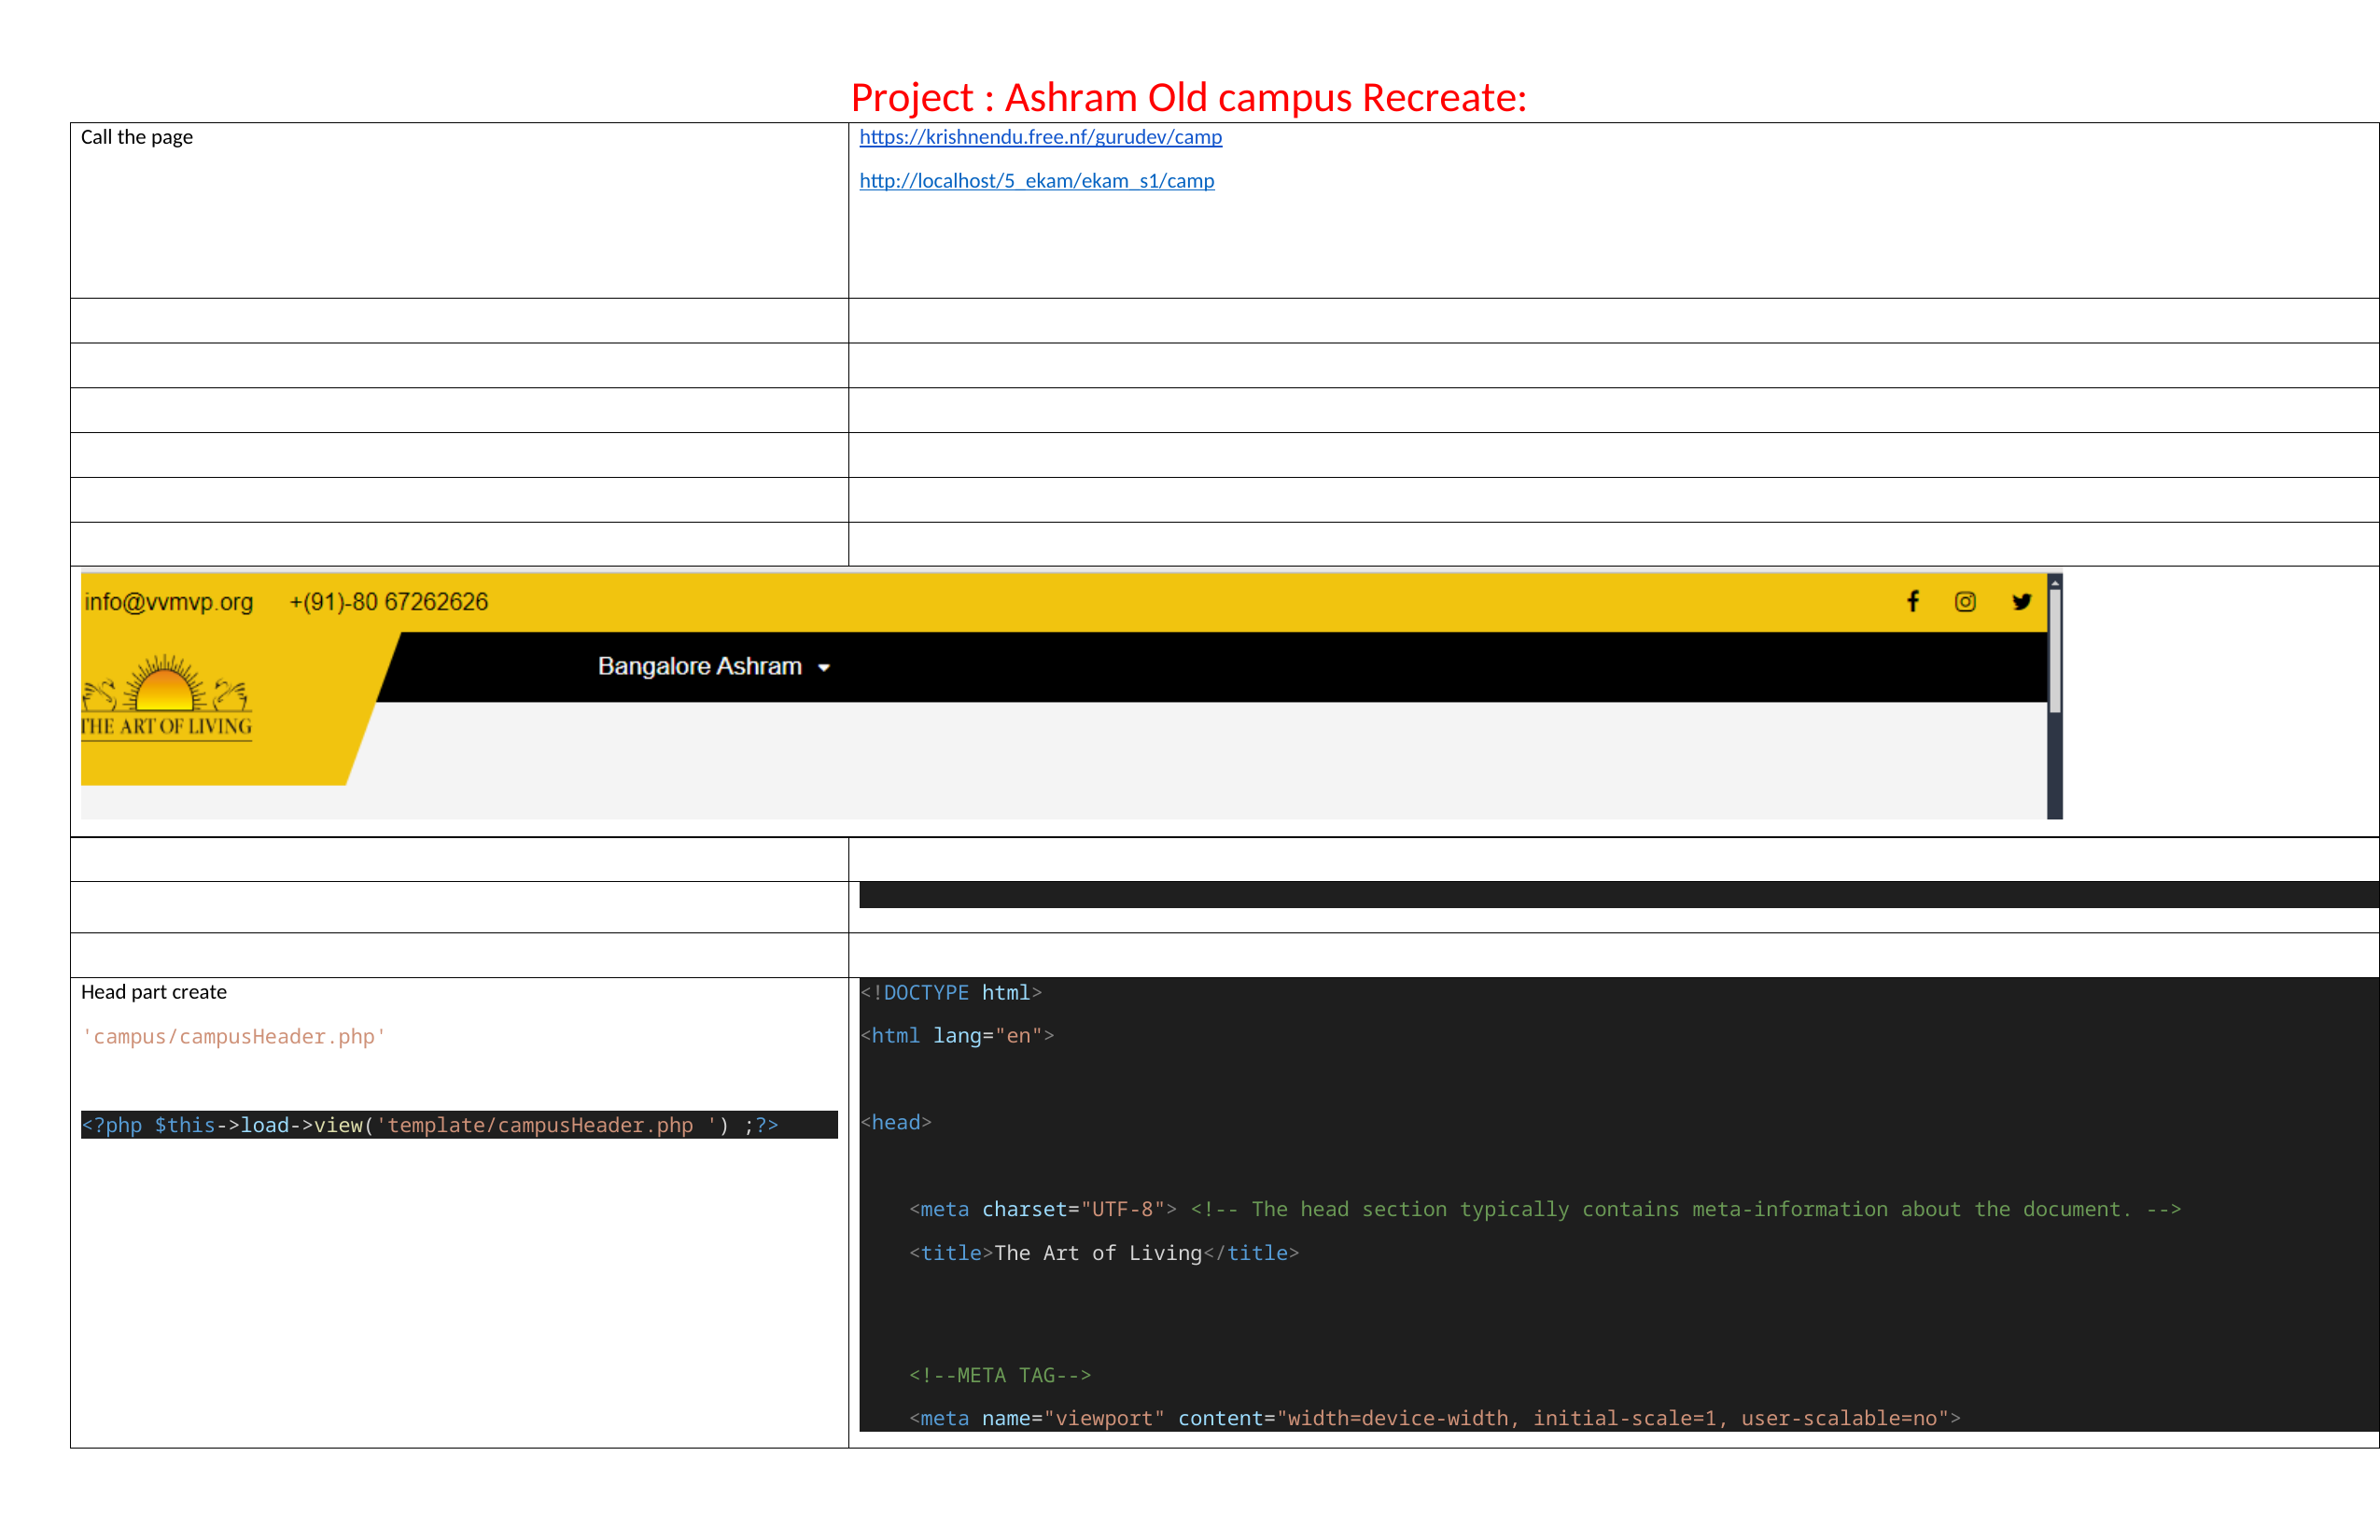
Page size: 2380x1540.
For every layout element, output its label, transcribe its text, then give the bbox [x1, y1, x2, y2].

table_cell [71, 523, 848, 566]
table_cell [71, 978, 848, 1448]
table_cell [849, 523, 2379, 566]
table_cell [71, 388, 848, 432]
table_cell [71, 882, 848, 932]
table_cell [71, 299, 848, 343]
table_cell Call the page [71, 123, 848, 298]
table_cell [71, 343, 848, 387]
table_cell [849, 933, 2379, 977]
table_cell [849, 838, 2379, 881]
table_cell https://krishnendu.free.nf/gurudev/camp http://localhost/5_ekam/ekam_s1/camp [849, 123, 2379, 298]
table_cell [71, 478, 848, 521]
table_cell [71, 933, 848, 977]
picture [80, 567, 2064, 819]
table_cell [71, 567, 2379, 836]
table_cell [849, 978, 2379, 1448]
table_cell [849, 299, 2379, 343]
table_cell [849, 478, 2379, 521]
table_cell [849, 433, 2379, 477]
table_cell [71, 433, 848, 477]
table_cell [849, 343, 2379, 387]
table_cell [849, 388, 2379, 432]
table_cell [71, 838, 848, 881]
table_cell [849, 882, 2379, 932]
